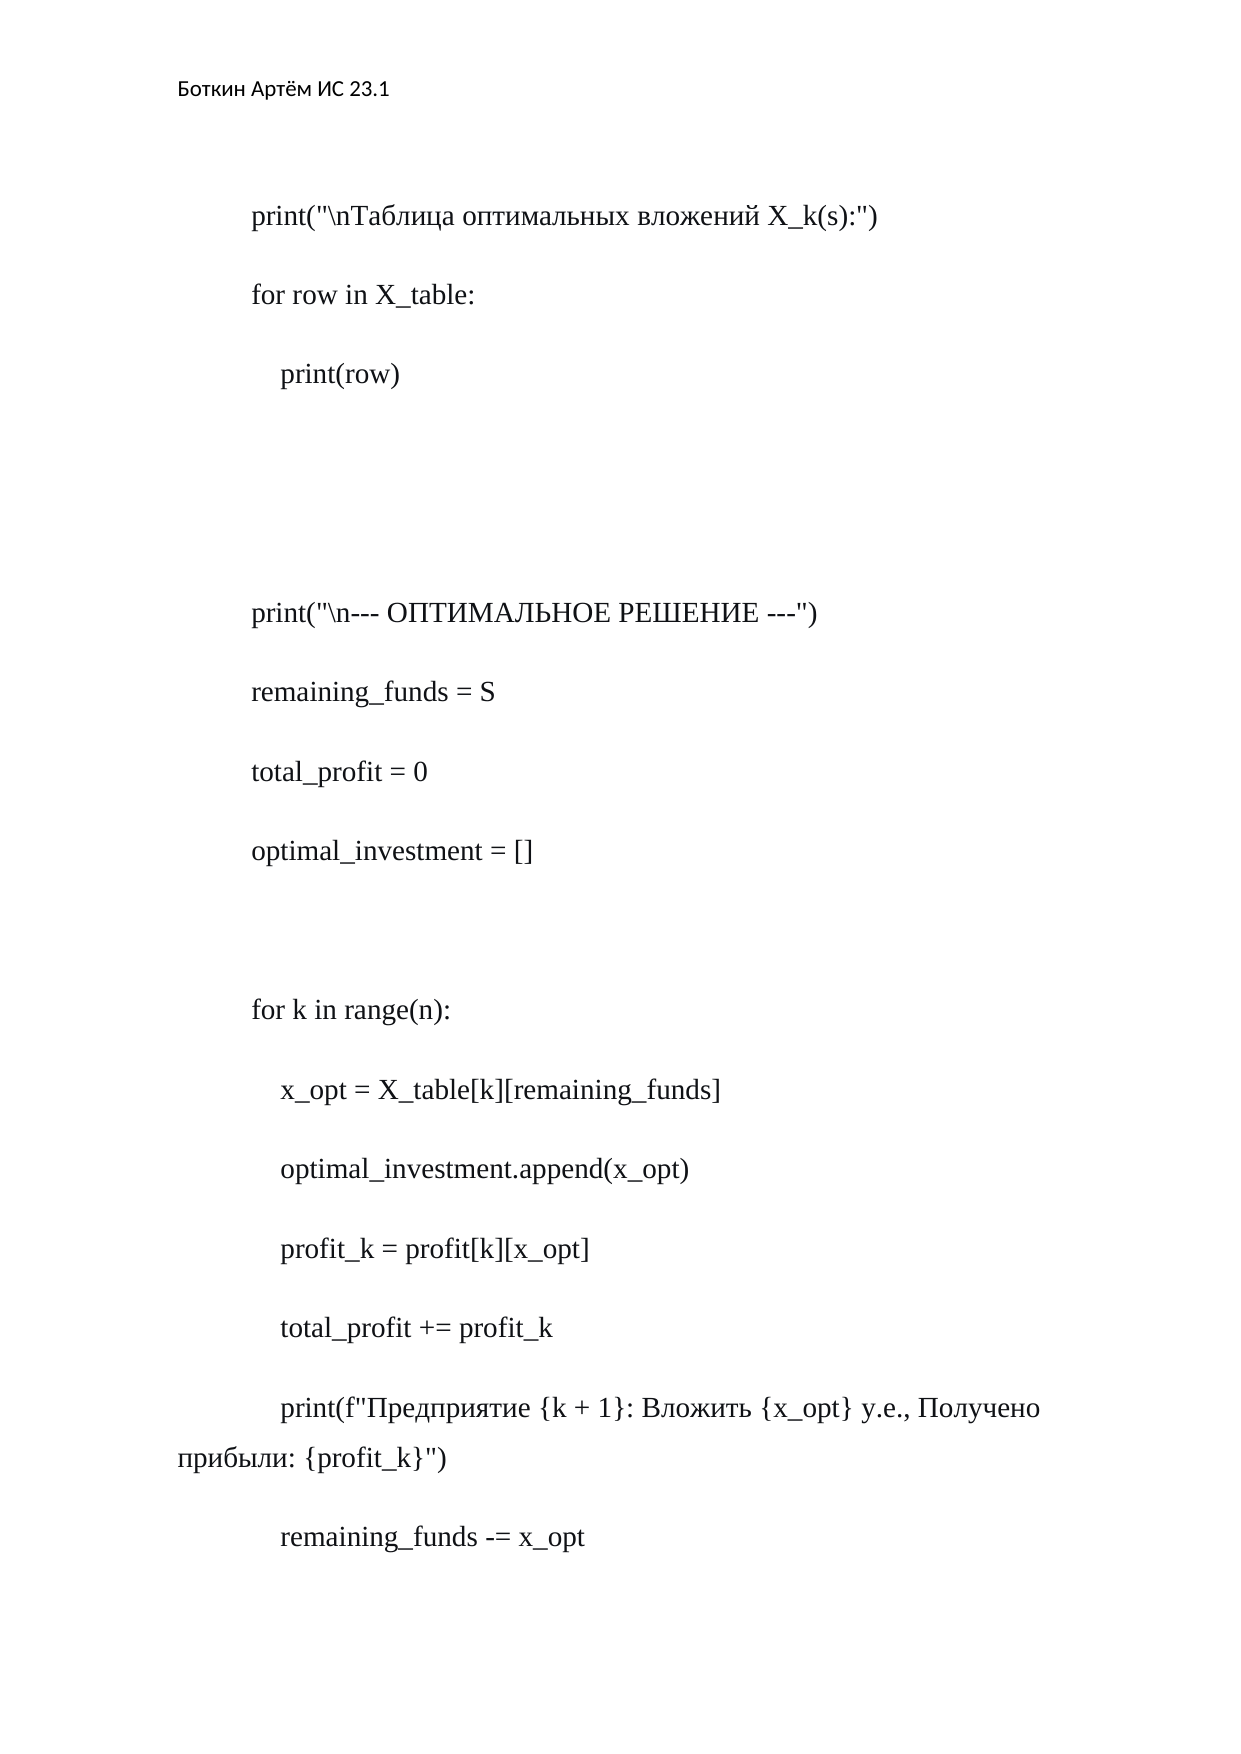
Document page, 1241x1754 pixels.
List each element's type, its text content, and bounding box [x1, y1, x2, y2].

text print(f"Предприятие {k + 1}: Вложить {x_opt} у.е., Получено прибыли: {profit_k}") [177, 1390, 1152, 1474]
text x_opt = X_table[k][remaining_funds] [177, 1072, 1152, 1105]
text optimal_investment.append(x_opt) [177, 1151, 1152, 1185]
text optimal_investment = [] [177, 833, 1152, 867]
text remaining_funds -= x_opt [177, 1519, 1152, 1553]
text print(row) [177, 357, 1152, 390]
text print("\n--- ОПТИМАЛЬНОЕ РЕШЕНИЕ ---") [177, 595, 1152, 628]
text print("\nТаблица оптимальных вложений X_k(s):") [177, 198, 1152, 231]
text for k in range(n): [177, 992, 1152, 1026]
text total_profit = 0 [177, 754, 1152, 787]
text remaining_funds = S [177, 674, 1152, 708]
text profit_k = profit[k][x_opt] [177, 1231, 1152, 1264]
text total_profit += profit_k [177, 1310, 1152, 1344]
text for row in X_table: [177, 277, 1152, 311]
